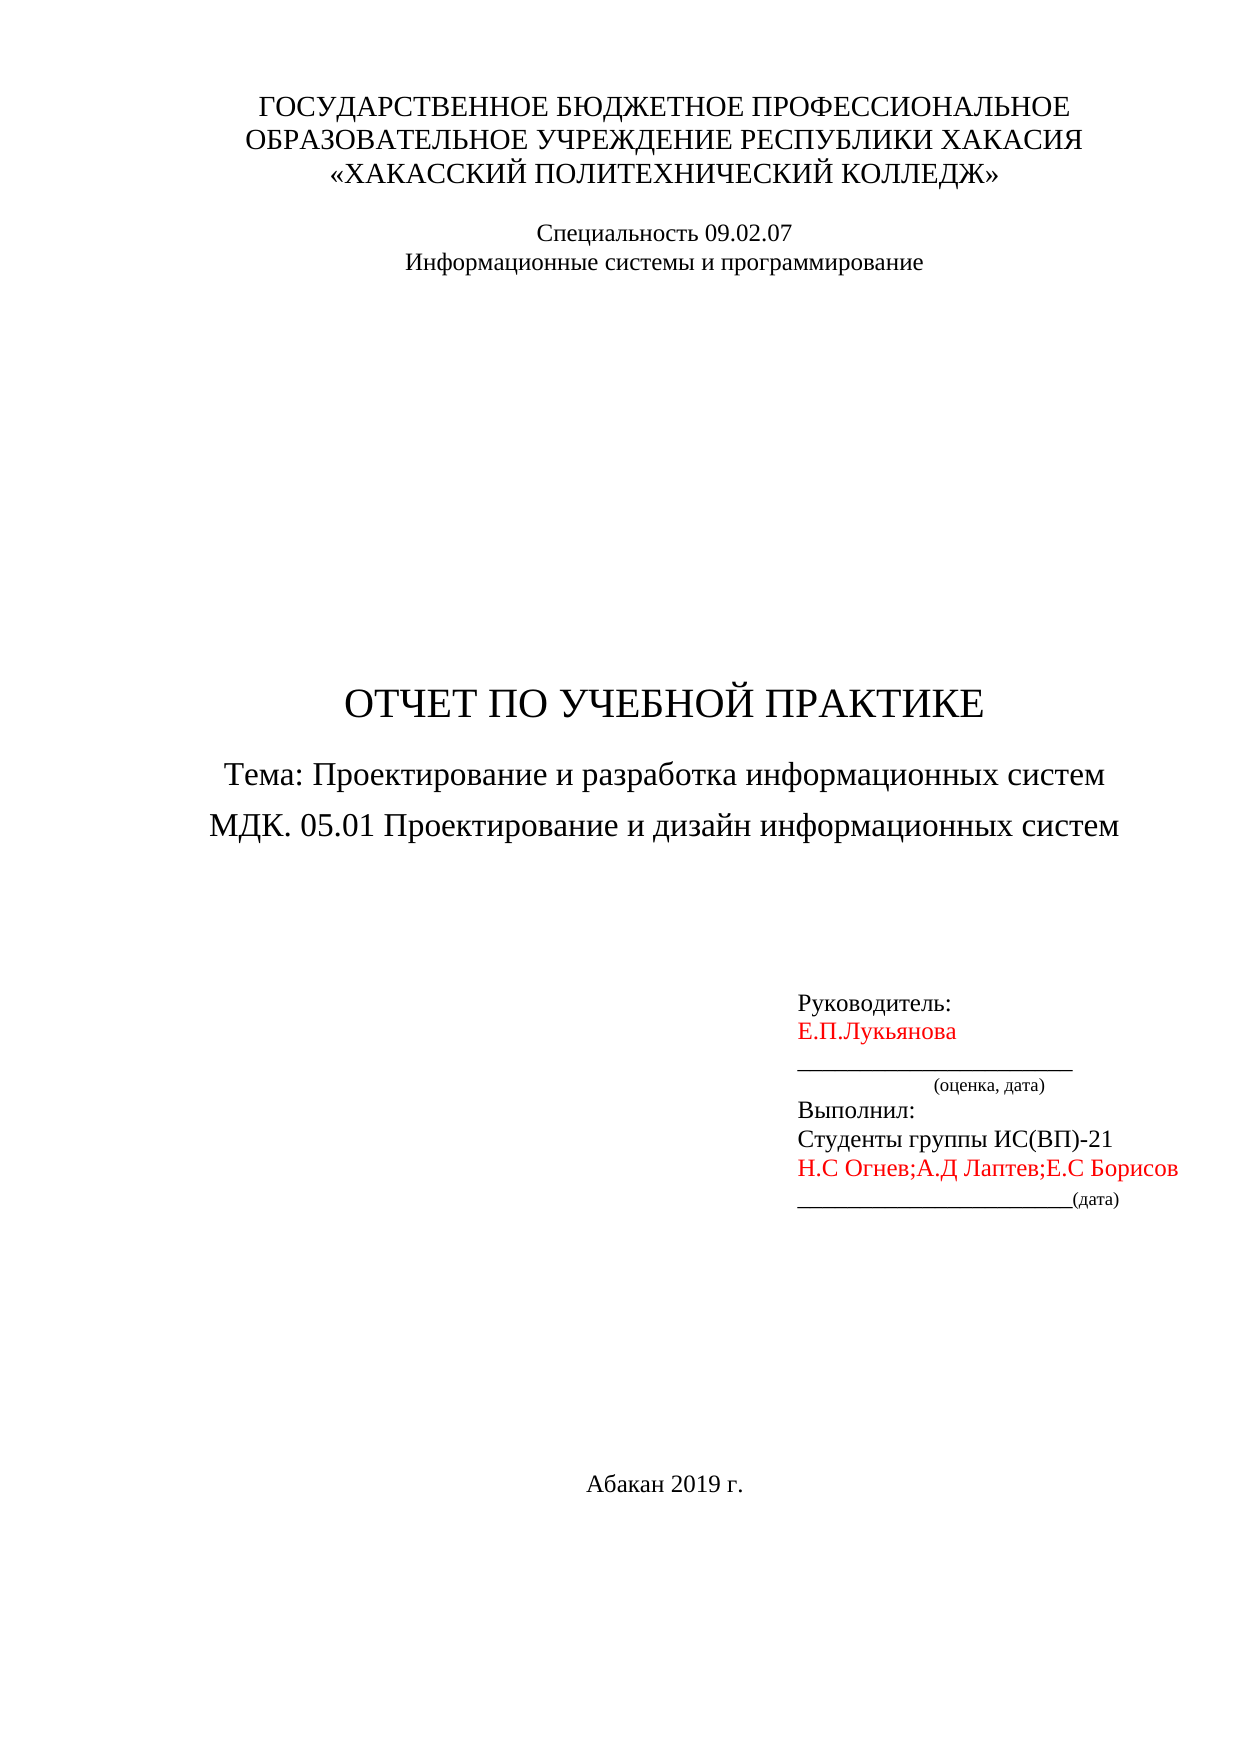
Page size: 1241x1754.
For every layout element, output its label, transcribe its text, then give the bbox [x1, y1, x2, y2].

text Отчет по учебной практике [148, 678, 1181, 726]
text Абакан 2019 г. [148, 1469, 1181, 1498]
text «ХАКАССКИЙ ПОЛИТЕХНИЧЕСКИЙ КОЛЛЕДЖ» [148, 156, 1181, 189]
text Студенты группы ИС(ВП)-21 [797, 1124, 1181, 1153]
text МДК. 05.01 Проектирование и дизайн информационных систем [148, 806, 1181, 844]
text ГОСУДАРСТВЕННОЕ БЮДЖЕТНОЕ ПРОФЕССИОНАЛЬНОЕ ОБРАЗОВАТЕЛЬНОЕ УЧРЕЖДЕНИЕ РЕСПУБЛИКИ ХАКАСИЯ [148, 89, 1181, 156]
text Руководитель: [797, 988, 1181, 1016]
text Н.С Огнев;А.Д Лаптев;Е.С Борисов [797, 1153, 1181, 1182]
text Информационные системы и программирование [148, 247, 1181, 276]
text Выполнил: [797, 1095, 1181, 1124]
text ______________________(дата) [797, 1182, 1181, 1210]
text Специальность 09.02.07 [148, 218, 1181, 247]
text (оценка, дата) [797, 1074, 1181, 1095]
text Е.П.Лукьянова [797, 1016, 1181, 1045]
text Тема: Проектирование и разработка информационных систем [148, 755, 1181, 793]
text ______________________ [797, 1045, 1181, 1074]
